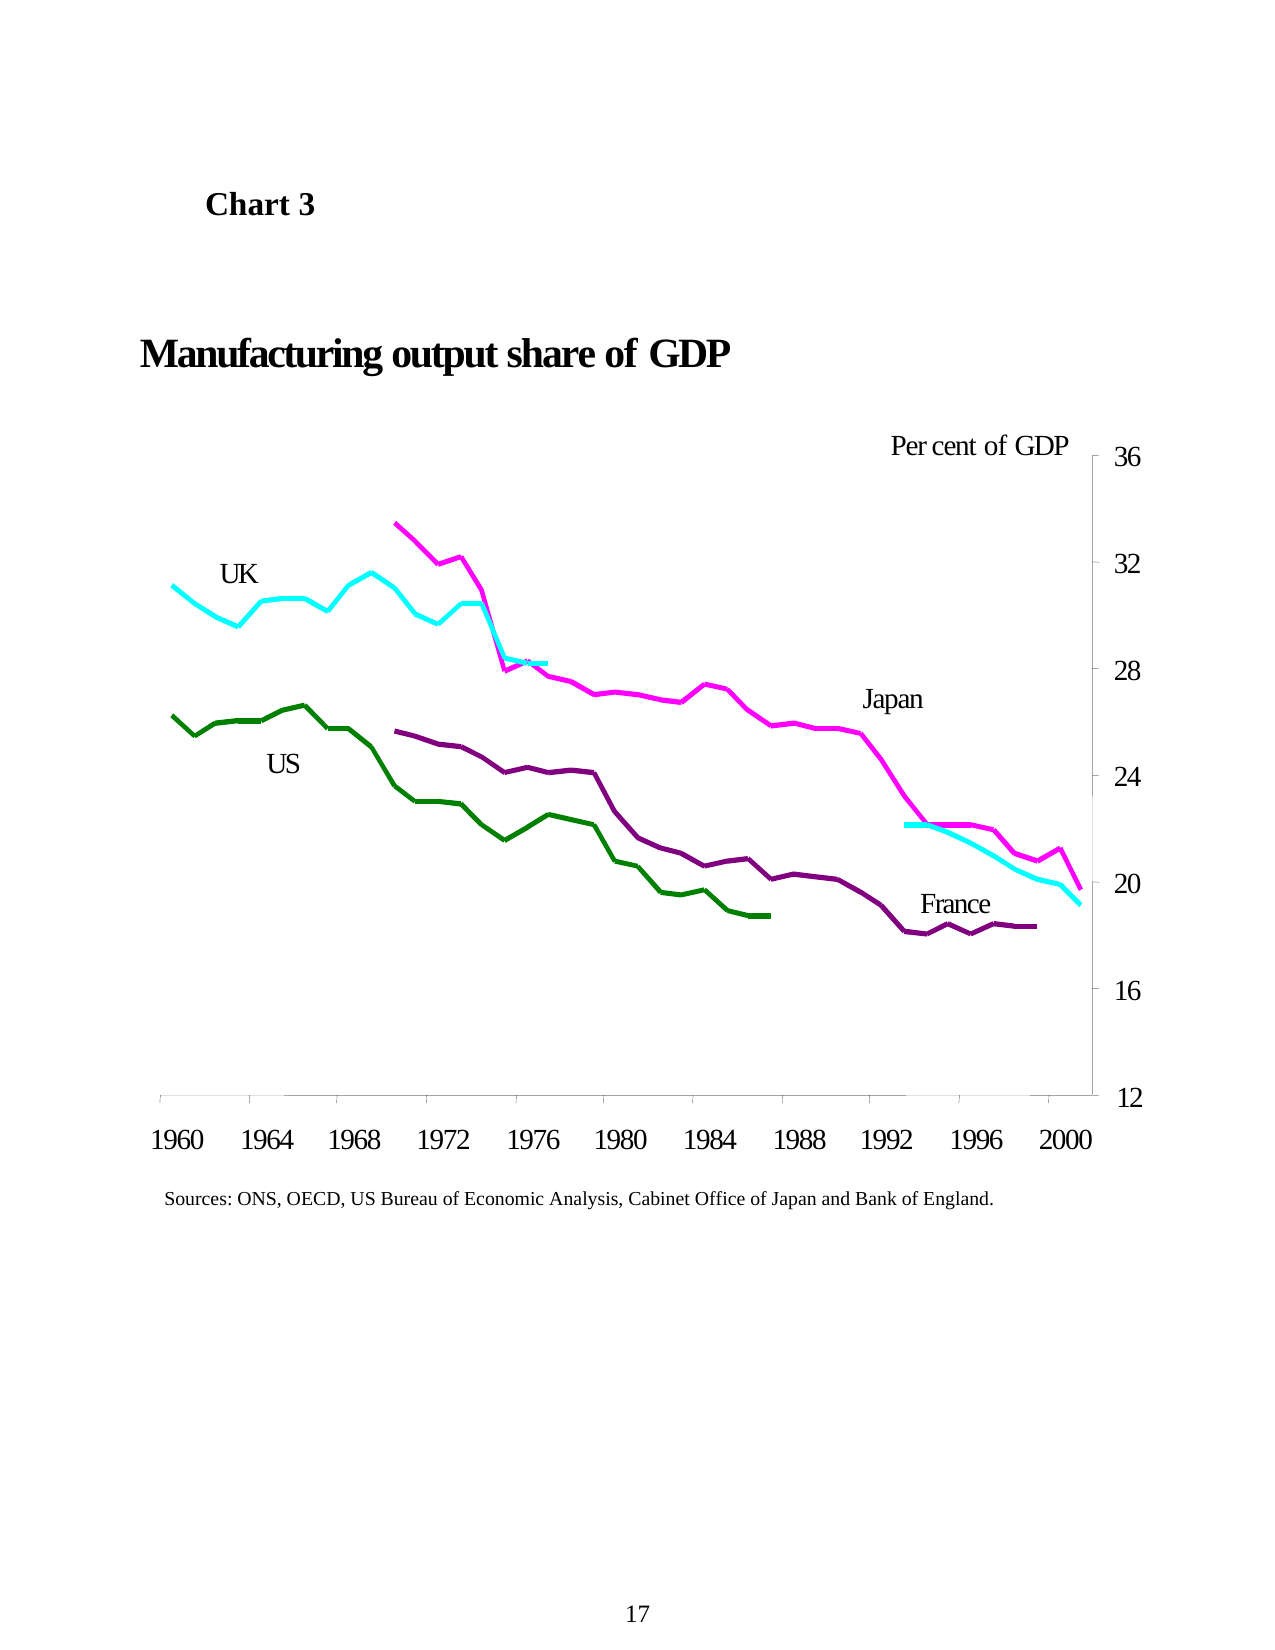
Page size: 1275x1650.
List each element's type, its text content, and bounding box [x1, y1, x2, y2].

subtitle Chart 3 [205, 184, 1202, 222]
text 28 [62, 653, 1143, 686]
text 32 [62, 546, 1143, 579]
text 12 [1116, 1080, 1202, 1114]
text 24 [62, 759, 1143, 793]
text 20 [62, 866, 1143, 900]
subtitle Per cent of GDP 36 [62, 428, 1143, 472]
text Manufacturing output share of GDP [139, 329, 1202, 377]
text Sources: ONS, OECD, US Bureau of Economic Analysis, Cabinet Office of Japan and Bank of England. [164, 1187, 1202, 1210]
text 16 [62, 973, 1143, 1007]
text 1960 1964 1968 1972 1976 1980 1984 1988 1992 1996 2000 [150, 1122, 1202, 1155]
